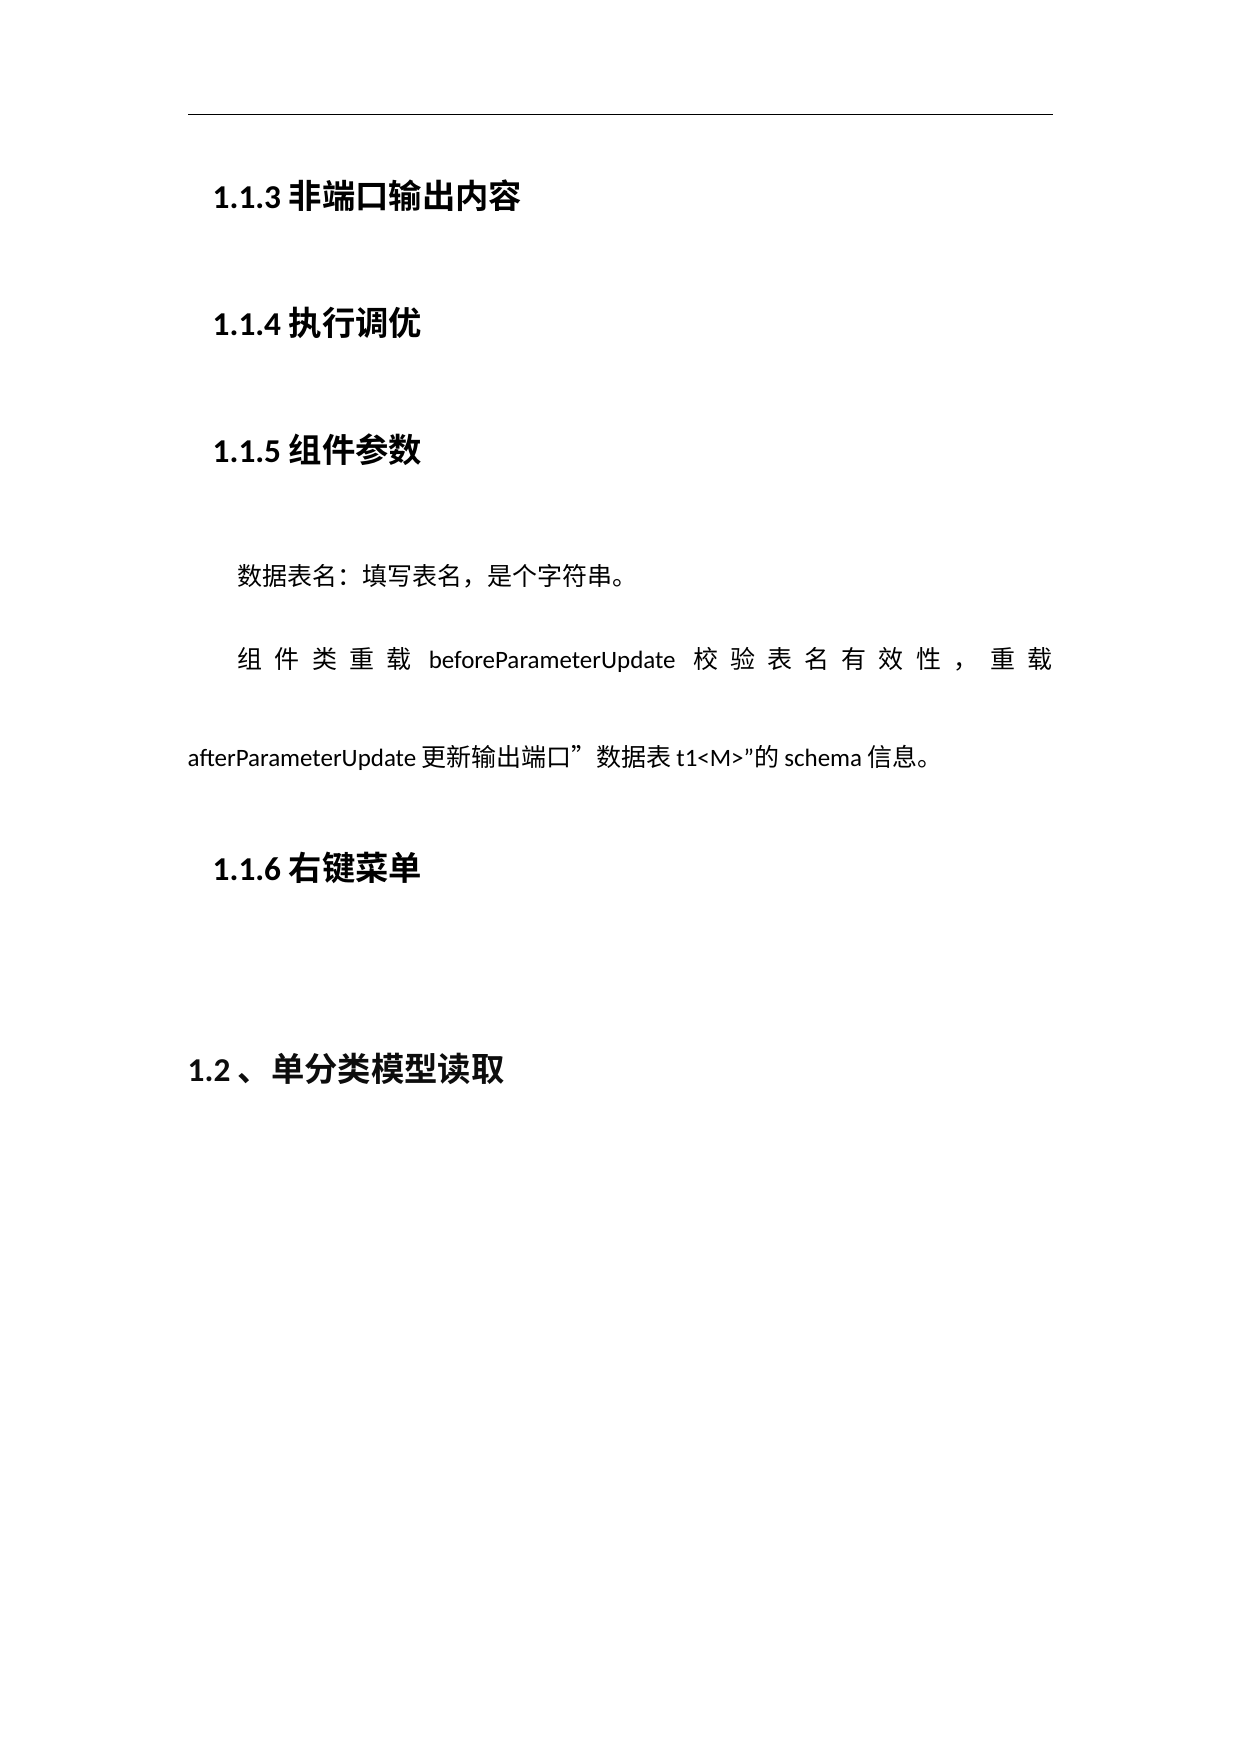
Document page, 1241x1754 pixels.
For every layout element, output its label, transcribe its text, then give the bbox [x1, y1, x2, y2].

subtitle 非端口输出内容 [212, 162, 1053, 227]
subtitle 组件参数 [212, 416, 1053, 481]
subtitle 右键菜单 [212, 833, 1053, 898]
text 数据表名：填写表名，是个字符串。 [187, 542, 1053, 607]
subtitle 、单分类模型读取 [187, 1035, 1053, 1100]
subtitle 执行调优 [212, 289, 1053, 354]
text 组件类重载beforeParameterUpdate校验表名有效性，重载afterParameterUpdate更新输出端口”数据表t1<M>”的schema信息。 [187, 625, 1053, 788]
